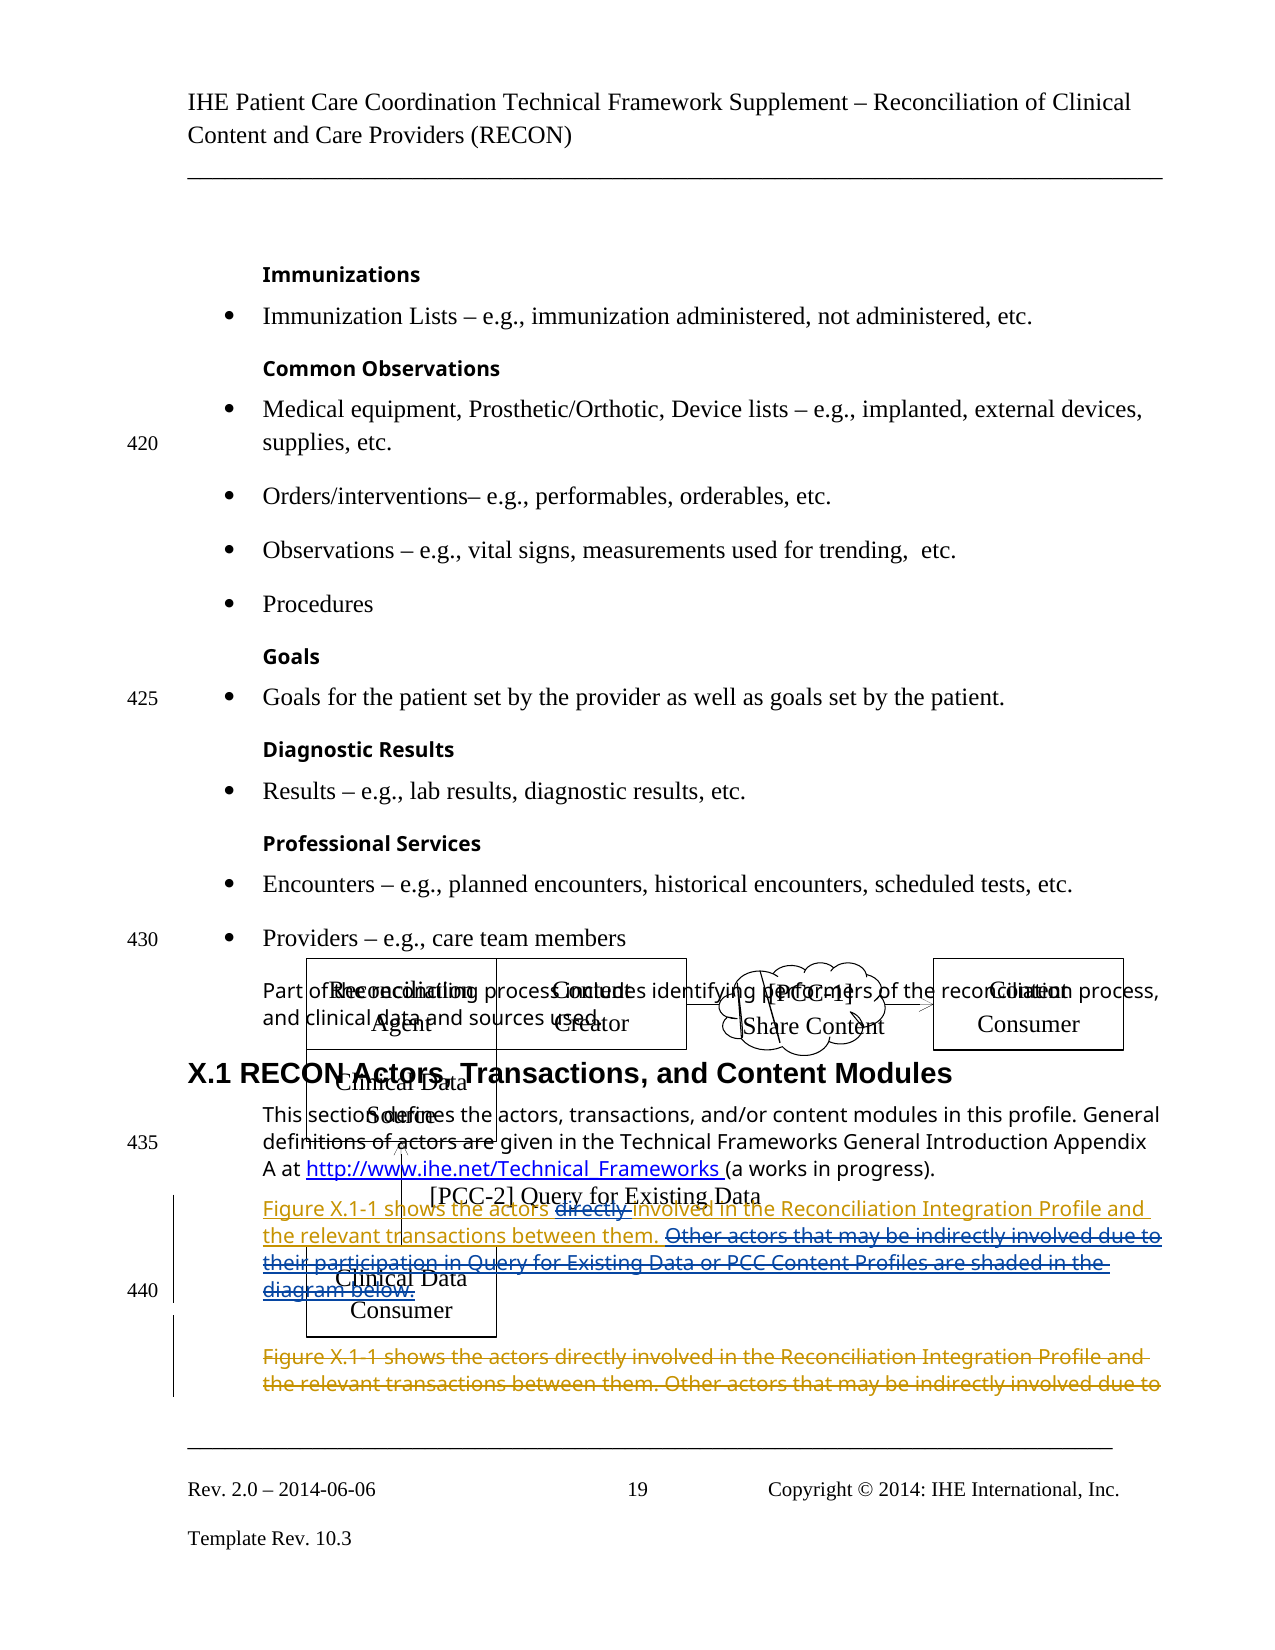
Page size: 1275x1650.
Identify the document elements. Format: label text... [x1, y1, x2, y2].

text Common Observations [262, 355, 1162, 382]
list Results – e.g., lab results, diagnostic results, etc. [225, 776, 1162, 804]
text Part of the reconciling process includes identifying performers of the reconciliation process, and clinical data and sources used. [262, 977, 1162, 1031]
list Procedures [225, 589, 1162, 618]
text Diagnostic Results [262, 736, 1162, 763]
list Goals for the patient set by the provider as well as goals set by the patient. [225, 682, 1162, 711]
text Immunizations [262, 261, 1162, 288]
text Goals [262, 643, 1162, 670]
text Professional Services [262, 829, 1162, 857]
list Immunization Lists – e.g., immunization administered, not administered, etc. [225, 301, 1162, 329]
list Encounters – e.g., planned encounters, historical encounters, scheduled tests, etc. [225, 869, 1162, 898]
list Medical equipment, Prosthetic/Orthotic, Device lists – e.g., implanted, external devices, supplies, etc. [225, 394, 1162, 456]
subtitle X.1 RECON Actors, Transactions, and Content Modules [187, 1056, 1162, 1089]
text This section defines the actors, transactions, and/or content modules in this profile. General definitions of actors are given in the Technical Frameworks General Introduction Appendix A at http://www.ihe.net/Technical_Frameworks (a works in progress). [262, 1101, 1162, 1182]
list Providers – e.g., care team members [225, 923, 1162, 952]
list Orders/interventions– e.g., performables, orderables, etc. [225, 481, 1162, 510]
list Observations – e.g., vital signs, measurements used for trending, etc. [225, 535, 1162, 564]
